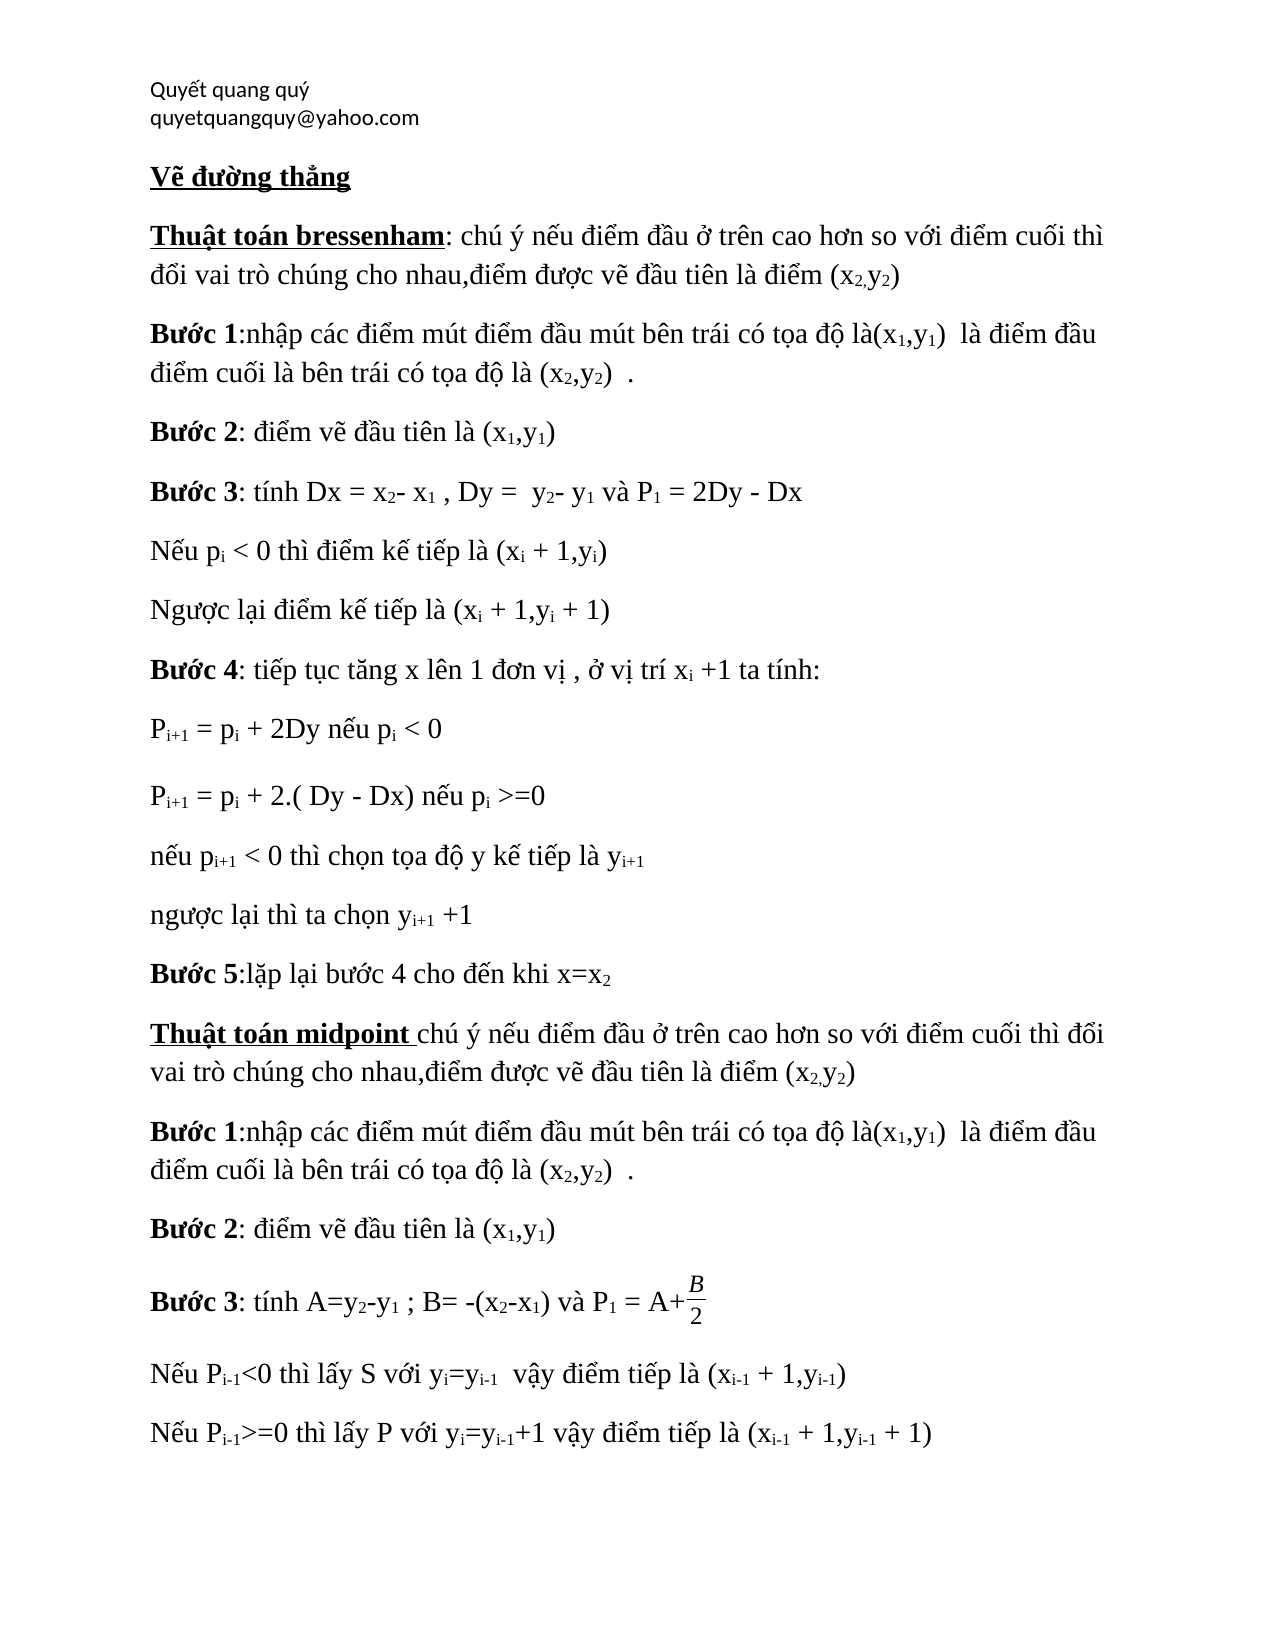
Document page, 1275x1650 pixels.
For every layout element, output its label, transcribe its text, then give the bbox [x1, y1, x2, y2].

text Bước 5:lặp lại bước 4 cho đến khi x=x2 [150, 956, 1125, 990]
text Nếu Pi-1<0 thì lấy S với yi=yi-1 vậy điểm tiếp là (xi-1 + 1,yi-1) [150, 1356, 1125, 1389]
text Bước 1:nhập các điểm mút điểm đầu mút bên trái có tọa độ là(x1,y1) là điểm đầu điểm cuối là bên trái có tọa độ là (x2,y2) . [150, 1114, 1125, 1186]
text Bước 1:nhập các điểm mút điểm đầu mút bên trái có tọa độ là(x1,y1) là điểm đầu điểm cuối là bên trái có tọa độ là (x2,y2) . [150, 316, 1125, 388]
text ngược lại thì ta chọn yi+1 +1 [150, 897, 1125, 931]
text Bước 4: tiếp tục tăng x lên 1 đơn vị , ở vị trí xi +1 ta tính: [150, 652, 1125, 685]
text Pi+1 = pi + 2.( Dy - Dx) nếu pi >=0 [150, 778, 1125, 812]
text Nếu pi < 0 thì điểm kế tiếp là (xi + 1,yi) [150, 533, 1125, 567]
text Bước 3: tính A=y2-y1 ; B= -(x2-x1) và P1 = A+ [150, 1271, 1125, 1330]
text Pi+1 = pi + 2Dy nếu pi < 0 [150, 711, 1125, 745]
text nếu pi+1 < 0 thì chọn tọa độ y kế tiếp là yi+1 [150, 838, 1125, 871]
text Bước 2: điểm vẽ đầu tiên là (x1,y1) [150, 414, 1125, 448]
text Vẽ đường thẳng [150, 159, 1125, 193]
text Thuật toán midpoint chú ý nếu điểm đầu ở trên cao hơn so với điểm cuối thì đổi vai trò chúng cho nhau,điểm được vẽ đầu tiên là điểm (x2,y2) [150, 1016, 1125, 1088]
text Ngược lại điểm kế tiếp là (xi + 1,yi + 1) [150, 592, 1125, 626]
text Bước 3: tính Dx = x2- x1 , Dy = y2- y1 và P1 = 2Dy - Dx [150, 474, 1125, 507]
text Bước 2: điểm vẽ đầu tiên là (x1,y1) [150, 1212, 1125, 1245]
text Thuật toán bressenham: chú ý nếu điểm đầu ở trên cao hơn so với điểm cuối thì đổi vai trò chúng cho nhau,điểm được vẽ đầu tiên là điểm (x2,y2) [150, 218, 1125, 291]
text Nếu Pi-1>=0 thì lấy P với yi=yi-1+1 vậy điểm tiếp là (xi-1 + 1,yi-1 + 1) [150, 1415, 1125, 1449]
